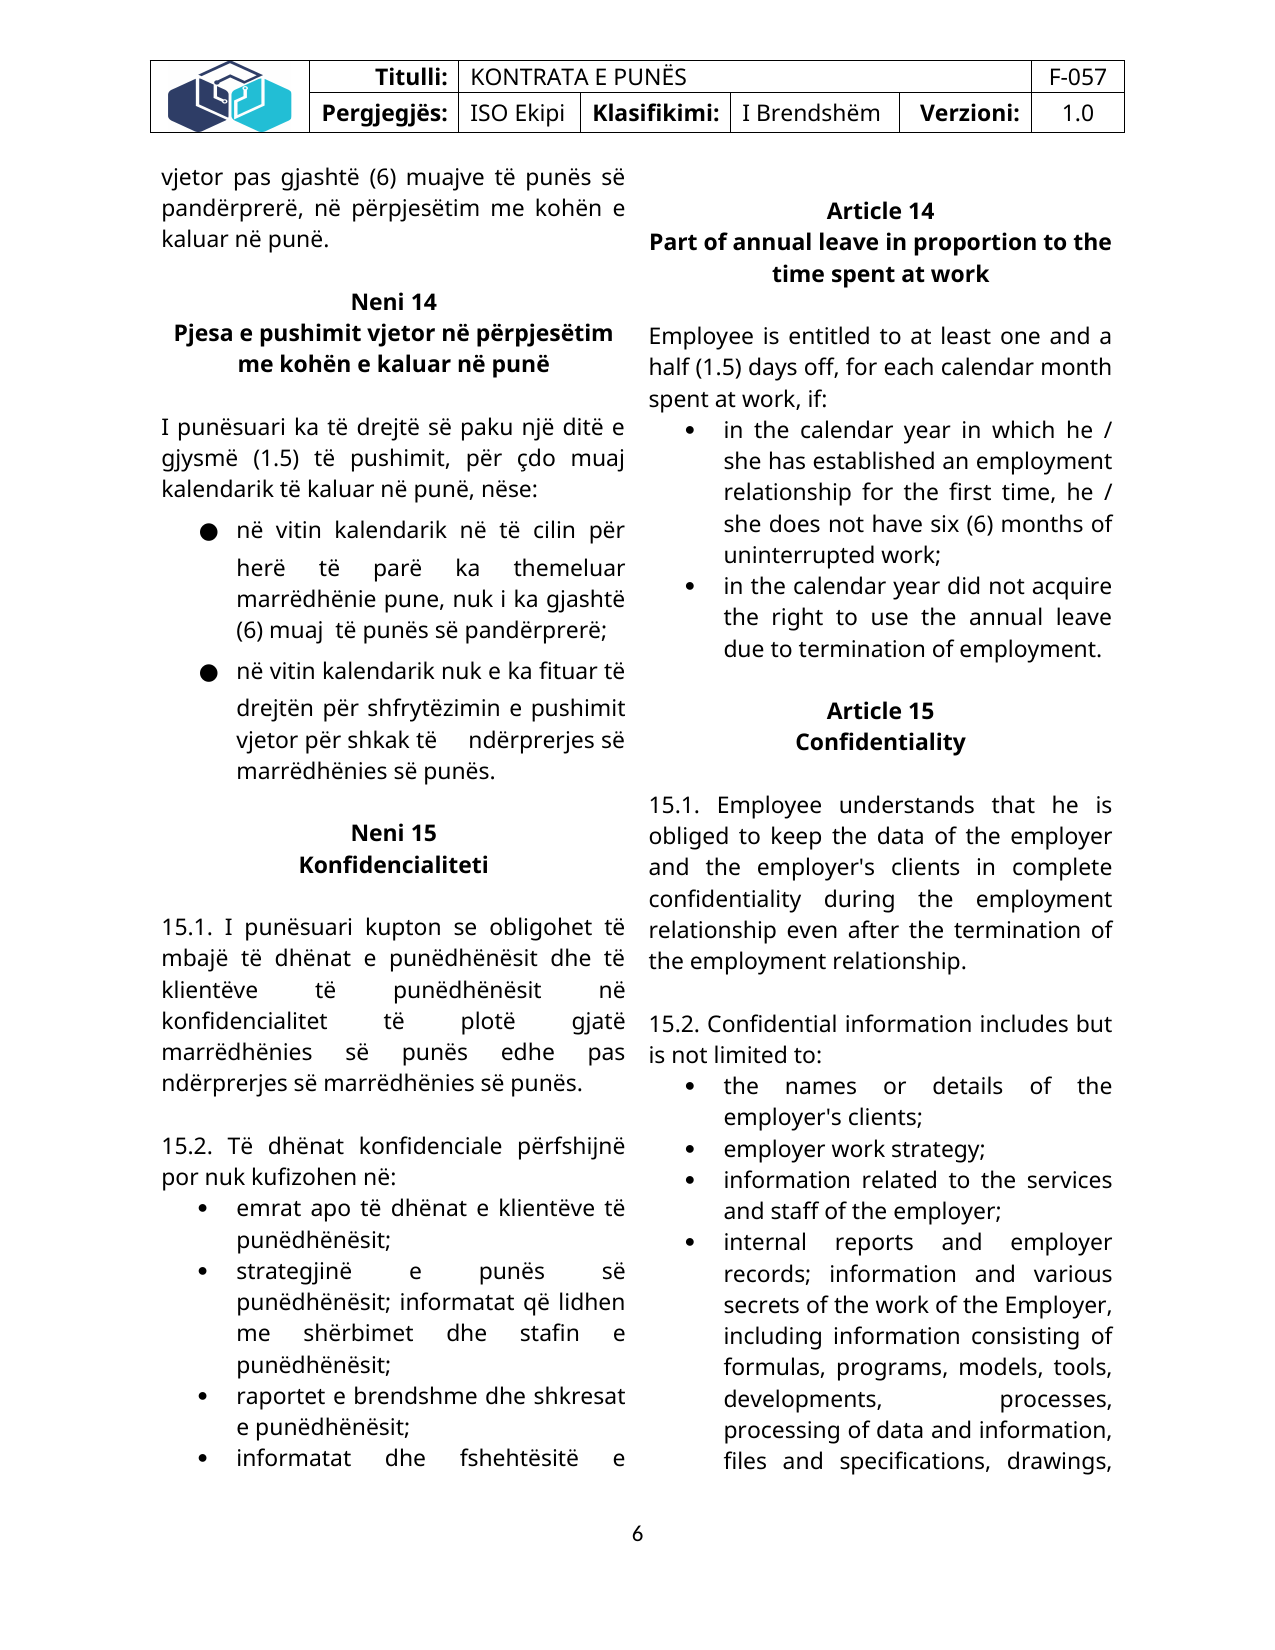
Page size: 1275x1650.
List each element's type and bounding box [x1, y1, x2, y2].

table_header [150, 161, 637, 1476]
table_header [637, 161, 1124, 1476]
picture [168, 61, 292, 132]
